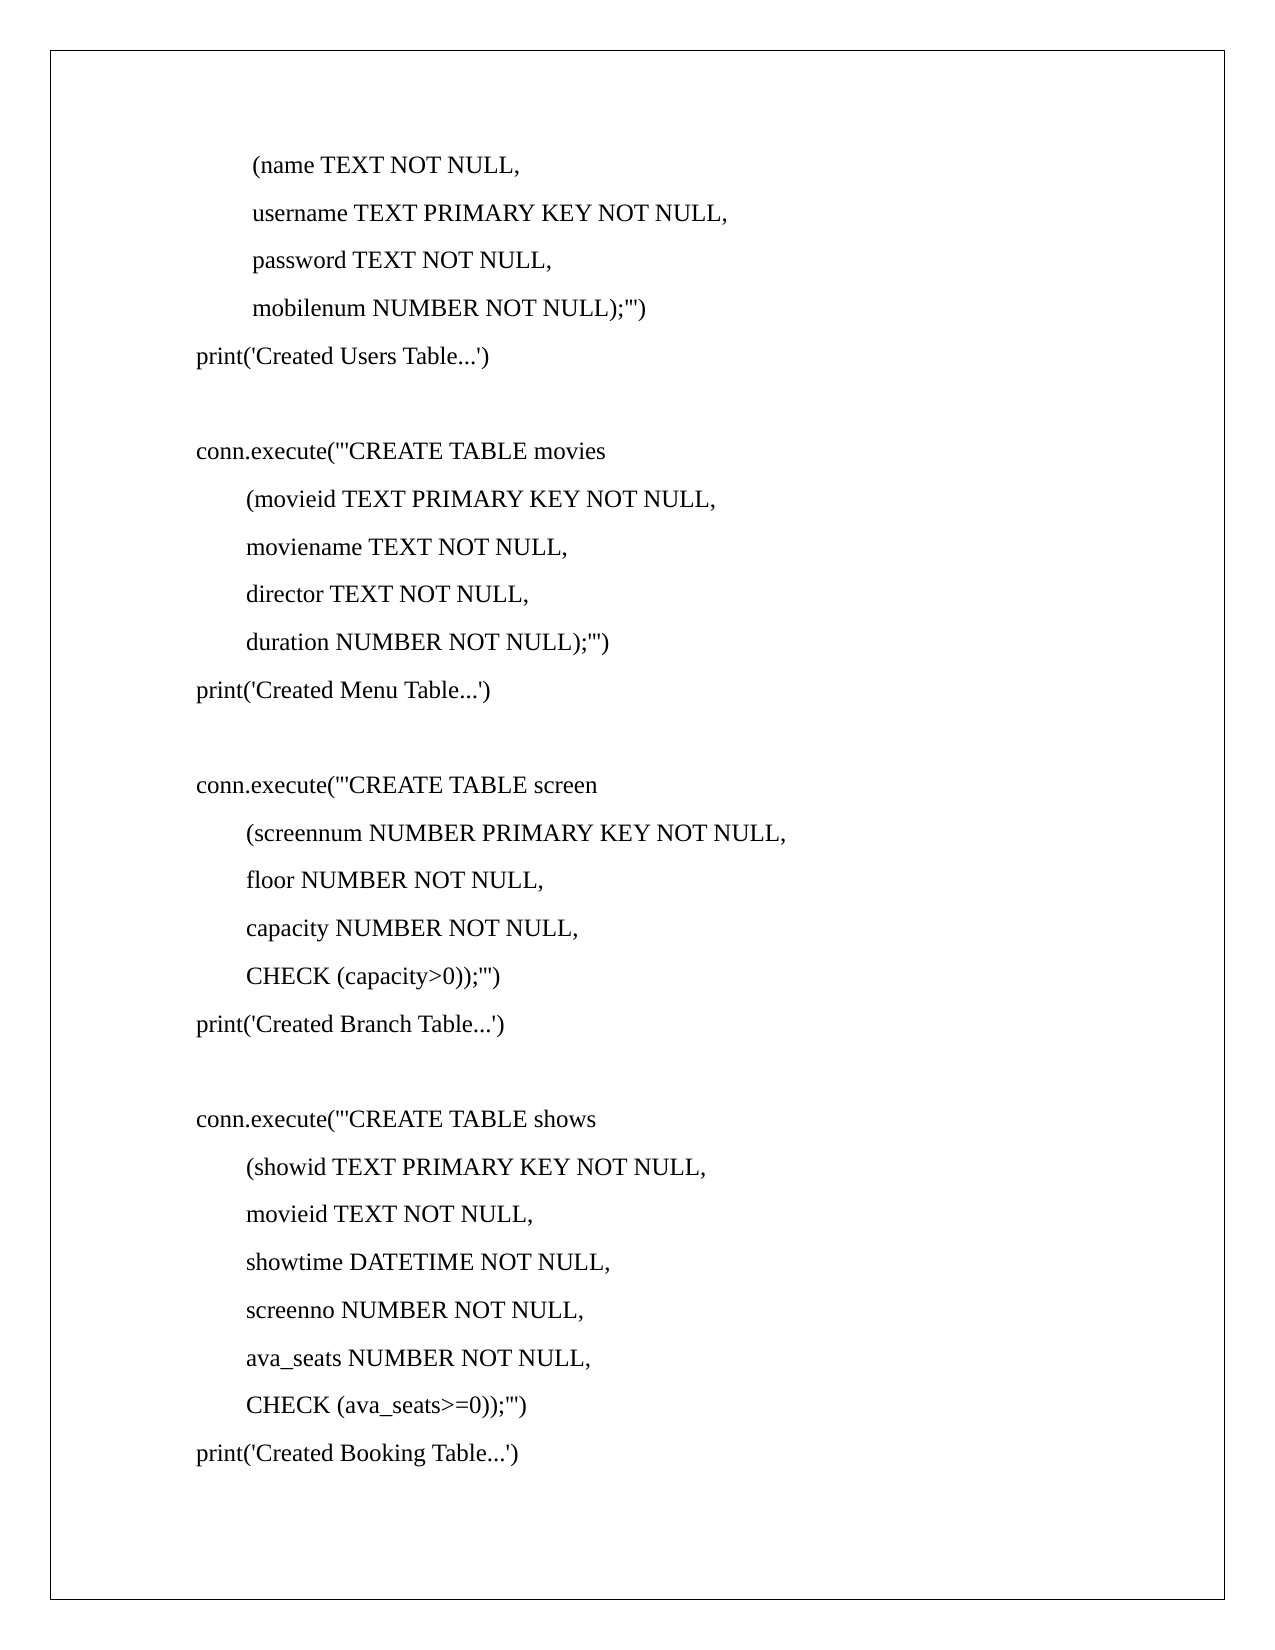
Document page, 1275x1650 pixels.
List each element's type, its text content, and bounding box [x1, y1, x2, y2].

text movieid TEXT NOT NULL, [146, 1199, 1131, 1228]
text print('Created Menu Table...') [146, 675, 1131, 703]
text moviename TEXT NOT NULL, [146, 532, 1131, 560]
text print('Created Branch Table...') [146, 1009, 1131, 1037]
text mobilenum NUMBER NOT NULL);''') [146, 293, 1131, 322]
text conn.execute('''CREATE TABLE shows [146, 1104, 1131, 1133]
text showtime DATETIME NOT NULL, [146, 1247, 1131, 1276]
text conn.execute('''CREATE TABLE screen [146, 770, 1131, 799]
text print('Created Booking Table...') [146, 1438, 1131, 1467]
text capacity NUMBER NOT NULL, [146, 913, 1131, 942]
text username TEXT PRIMARY KEY NOT NULL, [146, 198, 1131, 226]
text CHECK (ava_seats>=0));''') [146, 1390, 1131, 1419]
text password TEXT NOT NULL, [146, 245, 1131, 274]
text (showid TEXT PRIMARY KEY NOT NULL, [146, 1152, 1131, 1181]
text (screennum NUMBER PRIMARY KEY NOT NULL, [146, 818, 1131, 847]
text ava_seats NUMBER NOT NULL, [146, 1343, 1131, 1371]
text duration NUMBER NOT NULL);''') [146, 627, 1131, 656]
text floor NUMBER NOT NULL, [146, 866, 1131, 894]
text (name TEXT NOT NULL, [146, 150, 1131, 179]
text print('Created Users Table...') [146, 341, 1131, 369]
text conn.execute('''CREATE TABLE movies [146, 436, 1131, 465]
text screenno NUMBER NOT NULL, [146, 1295, 1131, 1324]
text (movieid TEXT PRIMARY KEY NOT NULL, [146, 484, 1131, 513]
text CHECK (capacity>0));''') [146, 961, 1131, 990]
text director TEXT NOT NULL, [146, 579, 1131, 608]
